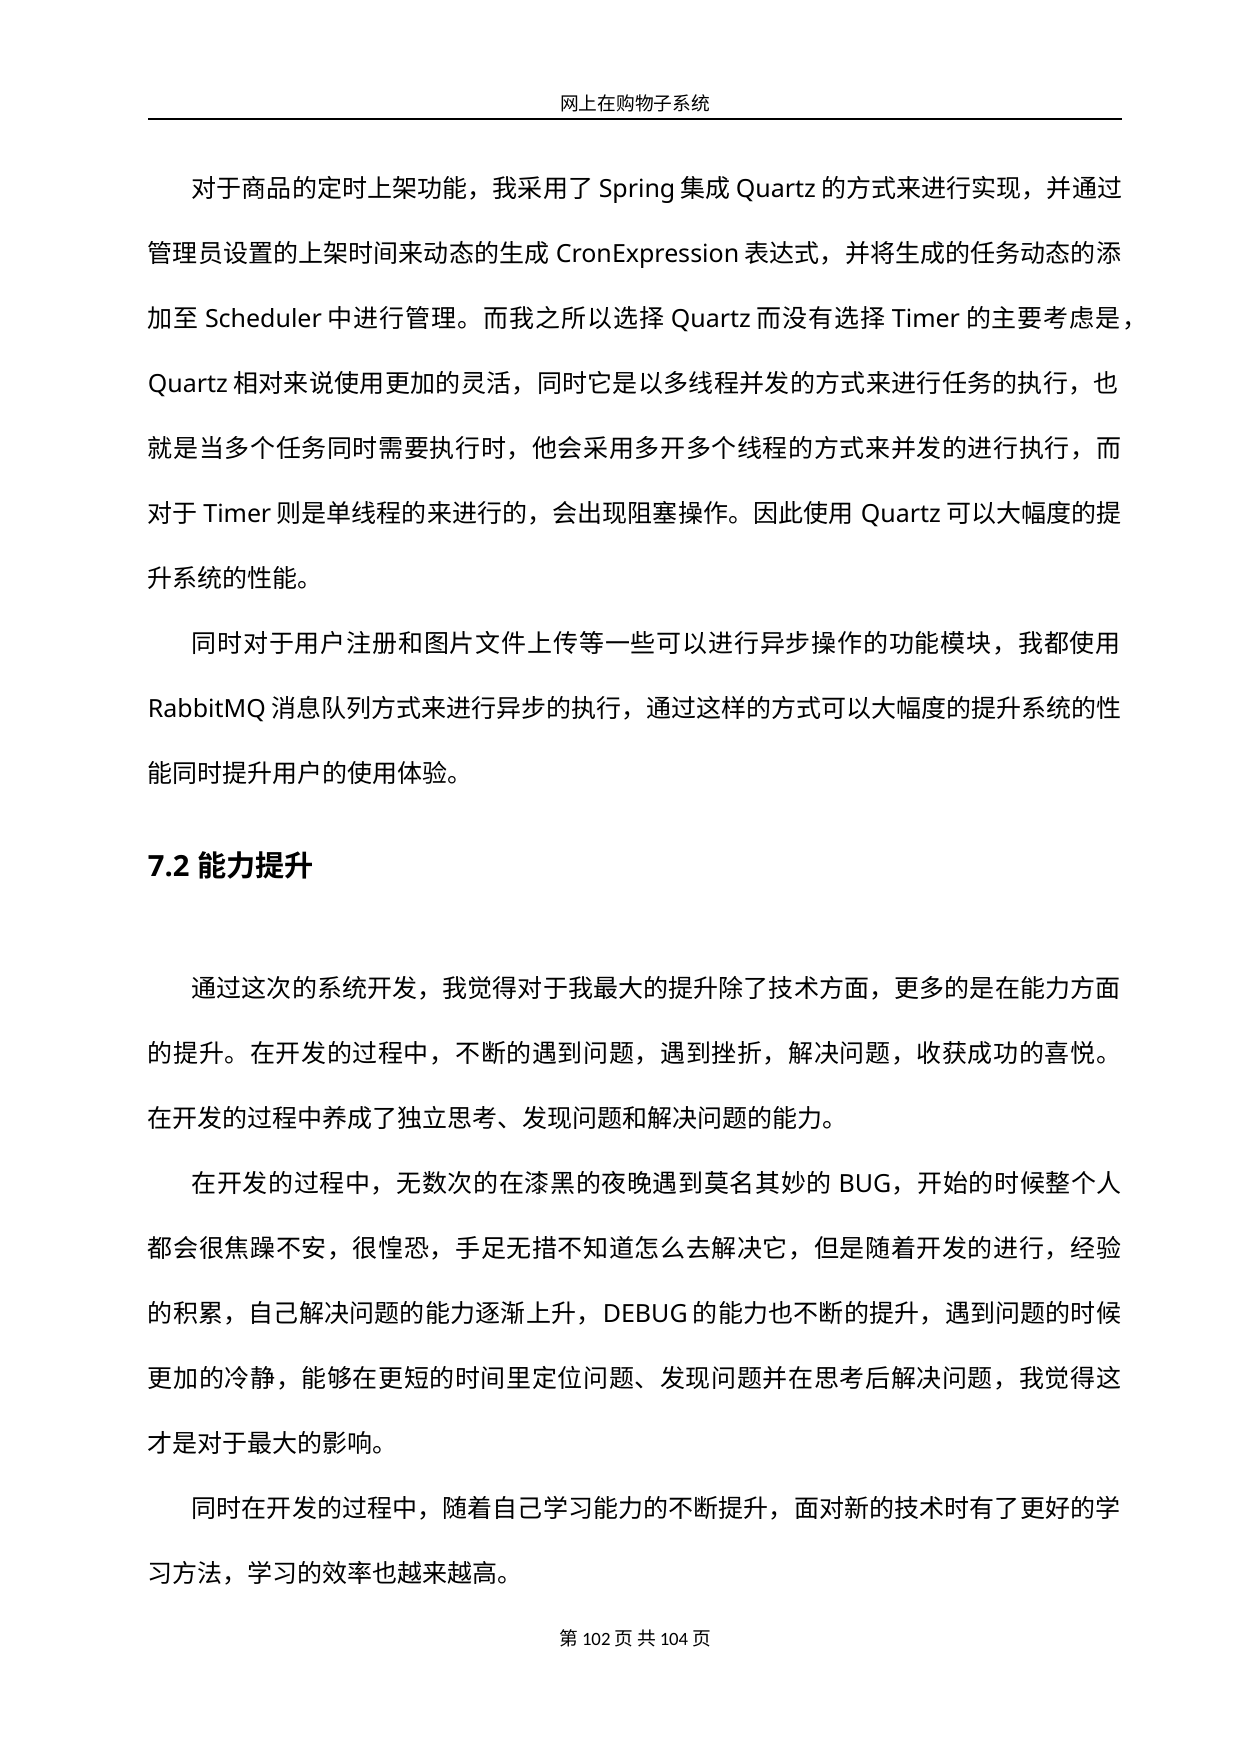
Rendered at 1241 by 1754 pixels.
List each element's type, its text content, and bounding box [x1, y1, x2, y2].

text 对于商品的定时上架功能，我采用了Spring集成Quartz的方式来进行实现，并通过管理员设置的上架时间来动态的生成CronExpression表达式，并将生成的任务动态的添加至Scheduler中进行管理。而我之所以选择Quartz而没有选择Timer的主要考虑是，Quartz相对来说使用更加的灵活，同时它是以多线程并发的方式来进行任务的执行，也就是当多个任务同时需要执行时，他会采用多开多个线程的方式来并发的进行执行，而对于Timer则是单线程的来进行的，会出现阻塞操作。因此使用Quartz可以大幅度的提升系统的性能。 [148, 154, 1122, 609]
text 通过这次的系统开发，我觉得对于我最大的提升除了技术方面，更多的是在能力方面的提升。在开发的过程中，不断的遇到问题，遇到挫折，解决问题，收获成功的喜悦。在开发的过程中养成了独立思考、发现问题和解决问题的能力。 [148, 954, 1122, 1149]
text 在开发的过程中，无数次的在漆黑的夜晚遇到莫名其妙的BUG，开始的时候整个人都会很焦躁不安，很惶恐，手足无措不知道怎么去解决它，但是随着开发的进行，经验的积累，自己解决问题的能力逐渐上升，DEBUG的能力也不断的提升，遇到问题的时候更加的冷静，能够在更短的时间里定位问题、发现问题并在思考后解决问题，我觉得这才是对于最大的影响。 [148, 1149, 1122, 1474]
text 同时在开发的过程中，随着自己学习能力的不断提升，面对新的技术时有了更好的学习方法，学习的效率也越来越高。 [148, 1474, 1122, 1604]
list 7.2 能力提升 [148, 831, 1122, 896]
text 同时对于用户注册和图片文件上传等一些可以进行异步操作的功能模块，我都使用RabbitMQ消息队列方式来进行异步的执行，通过这样的方式可以大幅度的提升系统的性能同时提升用户的使用体验。 [148, 609, 1122, 804]
